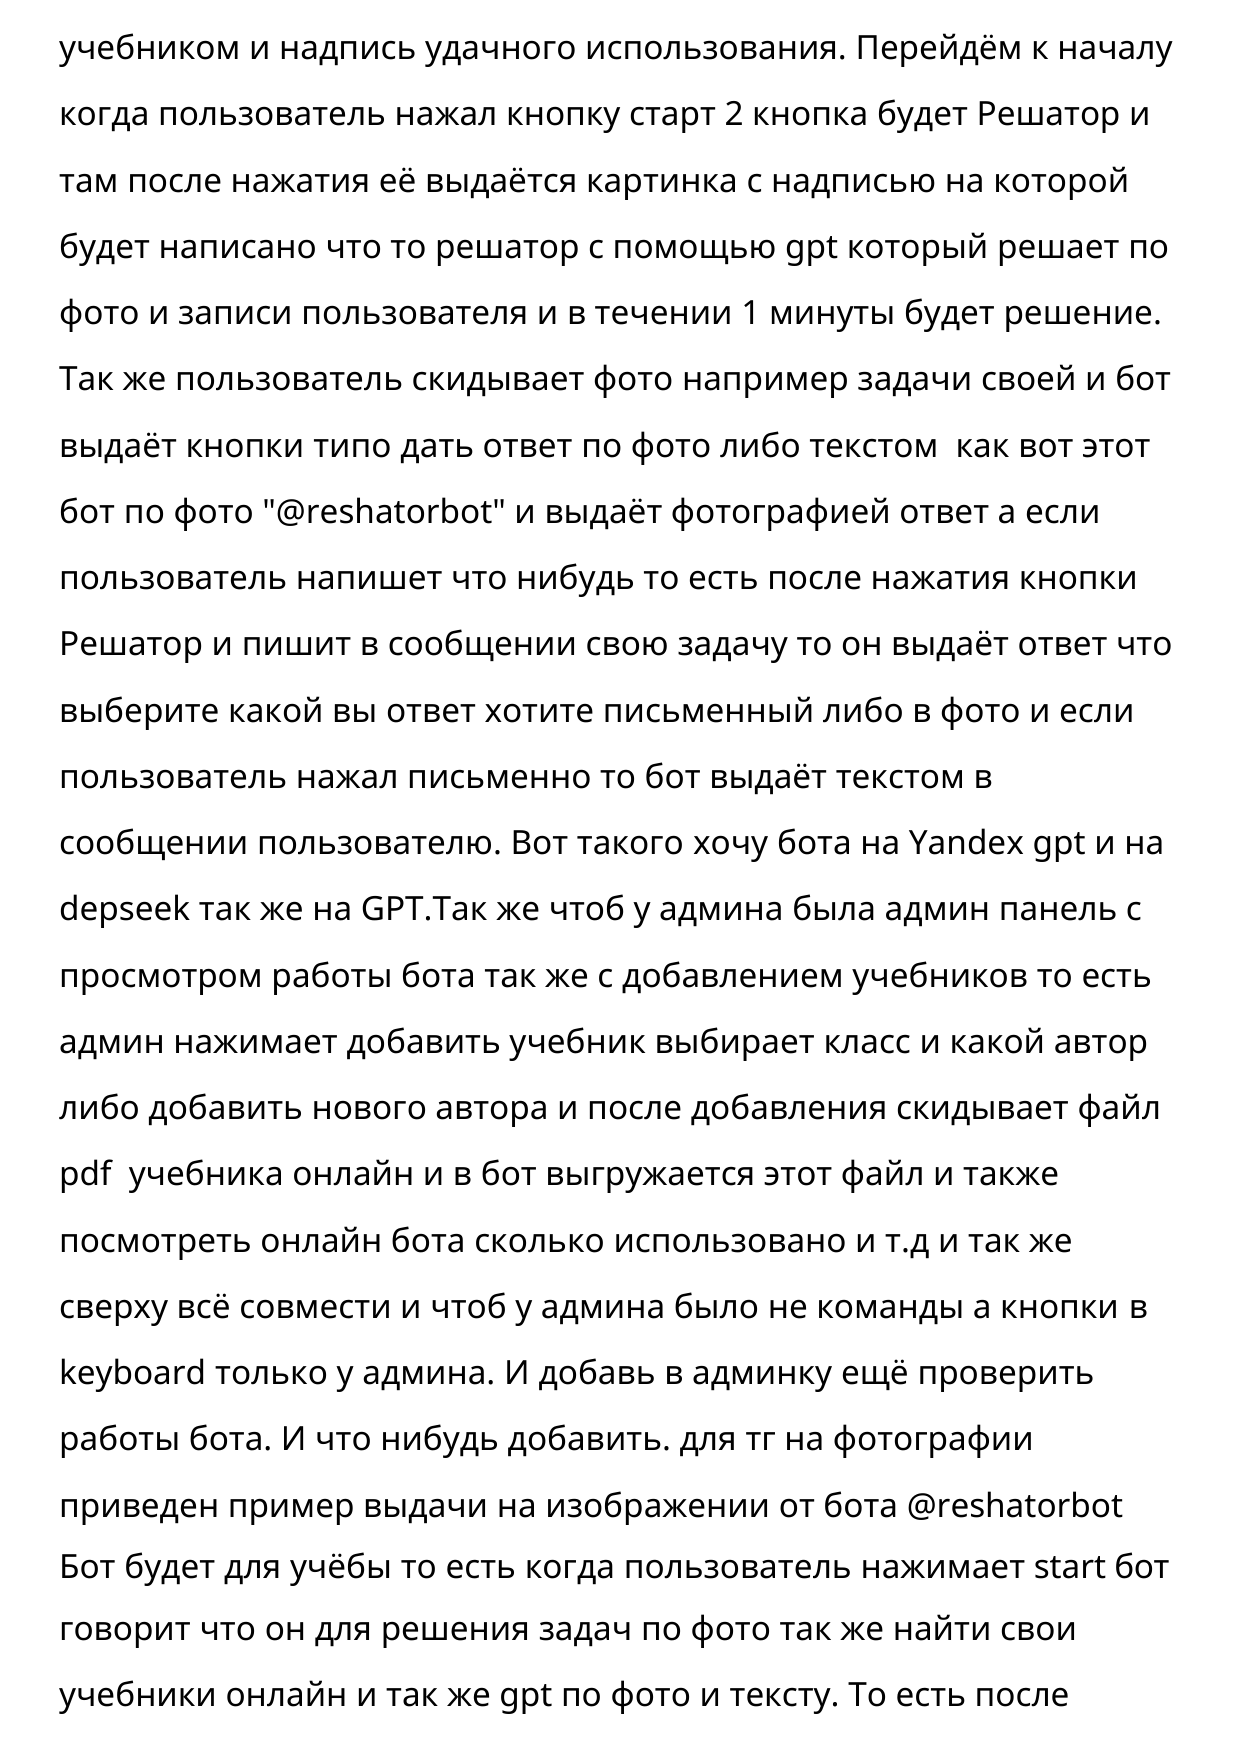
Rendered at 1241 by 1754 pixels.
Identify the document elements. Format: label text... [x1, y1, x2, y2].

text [59, 1604, 1174, 1716]
text учебником и надпись удачного использования. Перейдём к началу когда пользователь нажал кнопку старт 2 кнопка будет Решатор и там после нажатия её выдаётся картинка с надписью на которой будет написано что то решатор с помощью gpt который решает по фото и записи пользователя и в течении 1 минуты будет решение. Так же пользователь скидывает фото например задачи своей и бот выдаёт кнопки типо дать ответ по фото либо текстом как вот этот бот по фото "@reshatorbot" и выдаёт фотографией ответ а если пользователь напишет что нибудь то есть после нажатия кнопки Решатор и пишит в сообщении свою задачу то он выдаёт ответ что выберите какой вы ответ хотите письменный либо в фото и если пользователь нажал письменно то бот выдаёт текстом в сообщении пользователю. Вот такого хочу бота на Yandex gpt и на depseek так же на GPT.Так же чтоб у админа была админ панель с просмотром работы бота так же с добавлением учебников то есть админ нажимает добавить учебник выбирает класс и какой автор либо добавить нового автора и после добавления скидывает файл pdf учебника онлайн и в бот выгружается этот файл и также посмотреть онлайн бота сколько использовано и т.д и так же сверху всё совмести и чтоб у админа было не команды а кнопки в keyboard только у админа. И добавь в админку ещё проверить работы бота. И что нибудь добавить. для тг на фотографии приведен пример выдачи на изображении от бота @reshatorbot [59, 24, 1176, 1527]
text Бот будет для учёбы то есть когда пользователь нажимает start бот [59, 1548, 1181, 1586]
